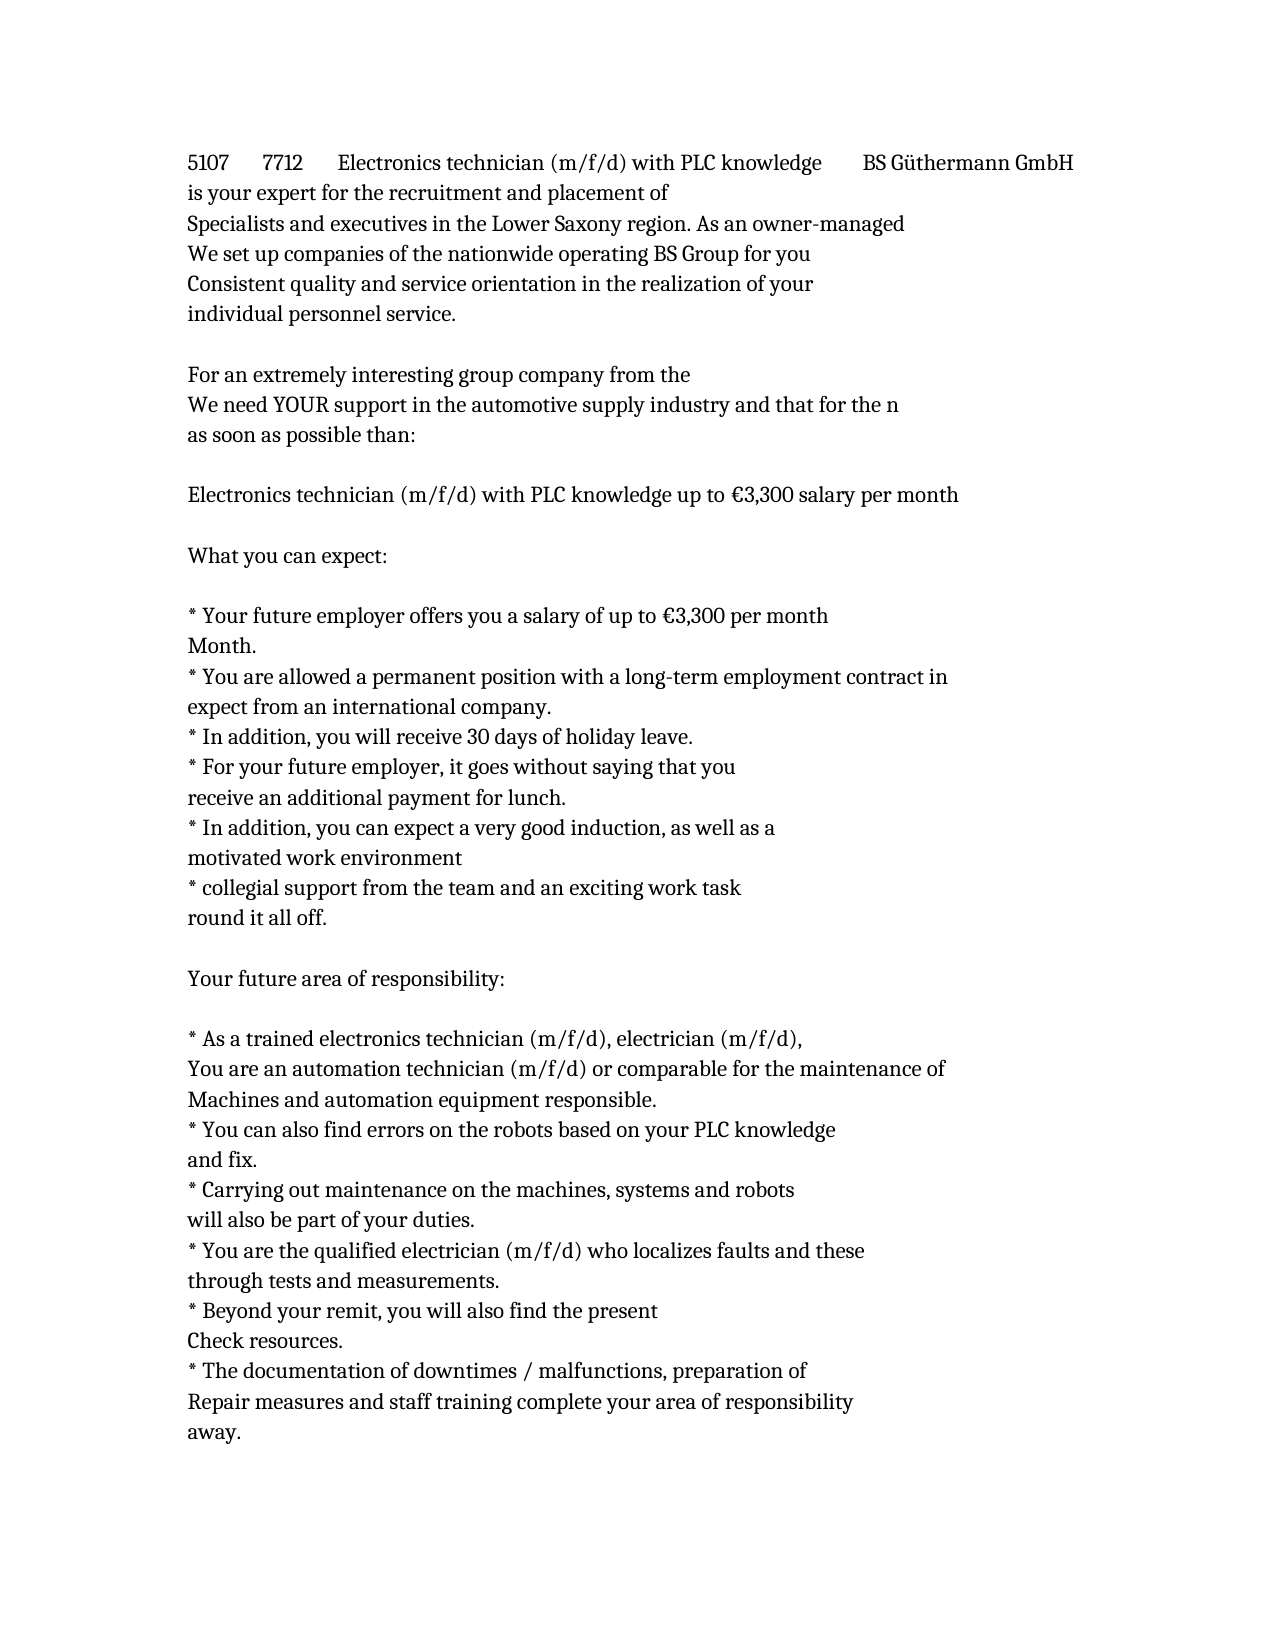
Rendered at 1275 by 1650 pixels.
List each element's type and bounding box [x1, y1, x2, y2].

text [187, 150, 1087, 1475]
